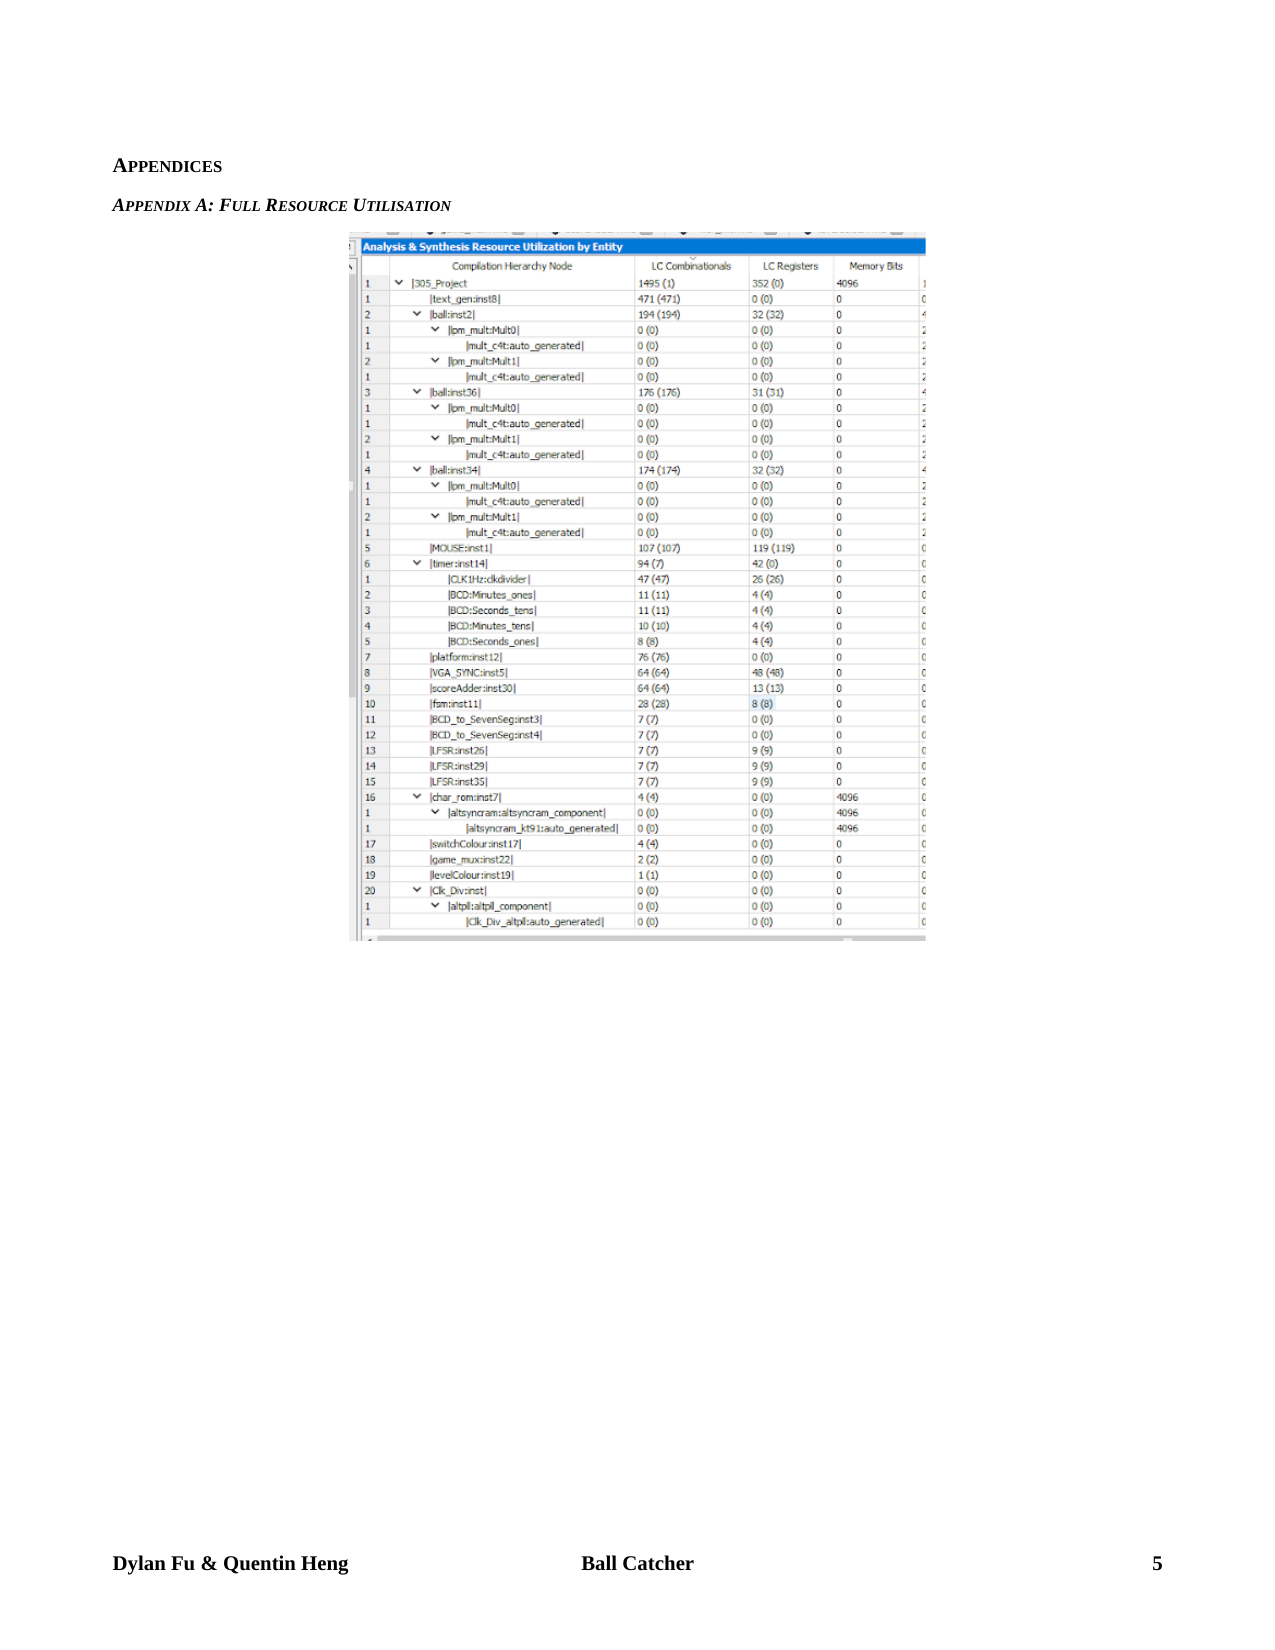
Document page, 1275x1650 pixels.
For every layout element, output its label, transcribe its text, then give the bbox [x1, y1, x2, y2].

subtitle Appendices [112, 153, 1162, 177]
picture [349, 232, 926, 941]
subtitle Appendix A: Full Resource Utilisation [112, 194, 1162, 216]
